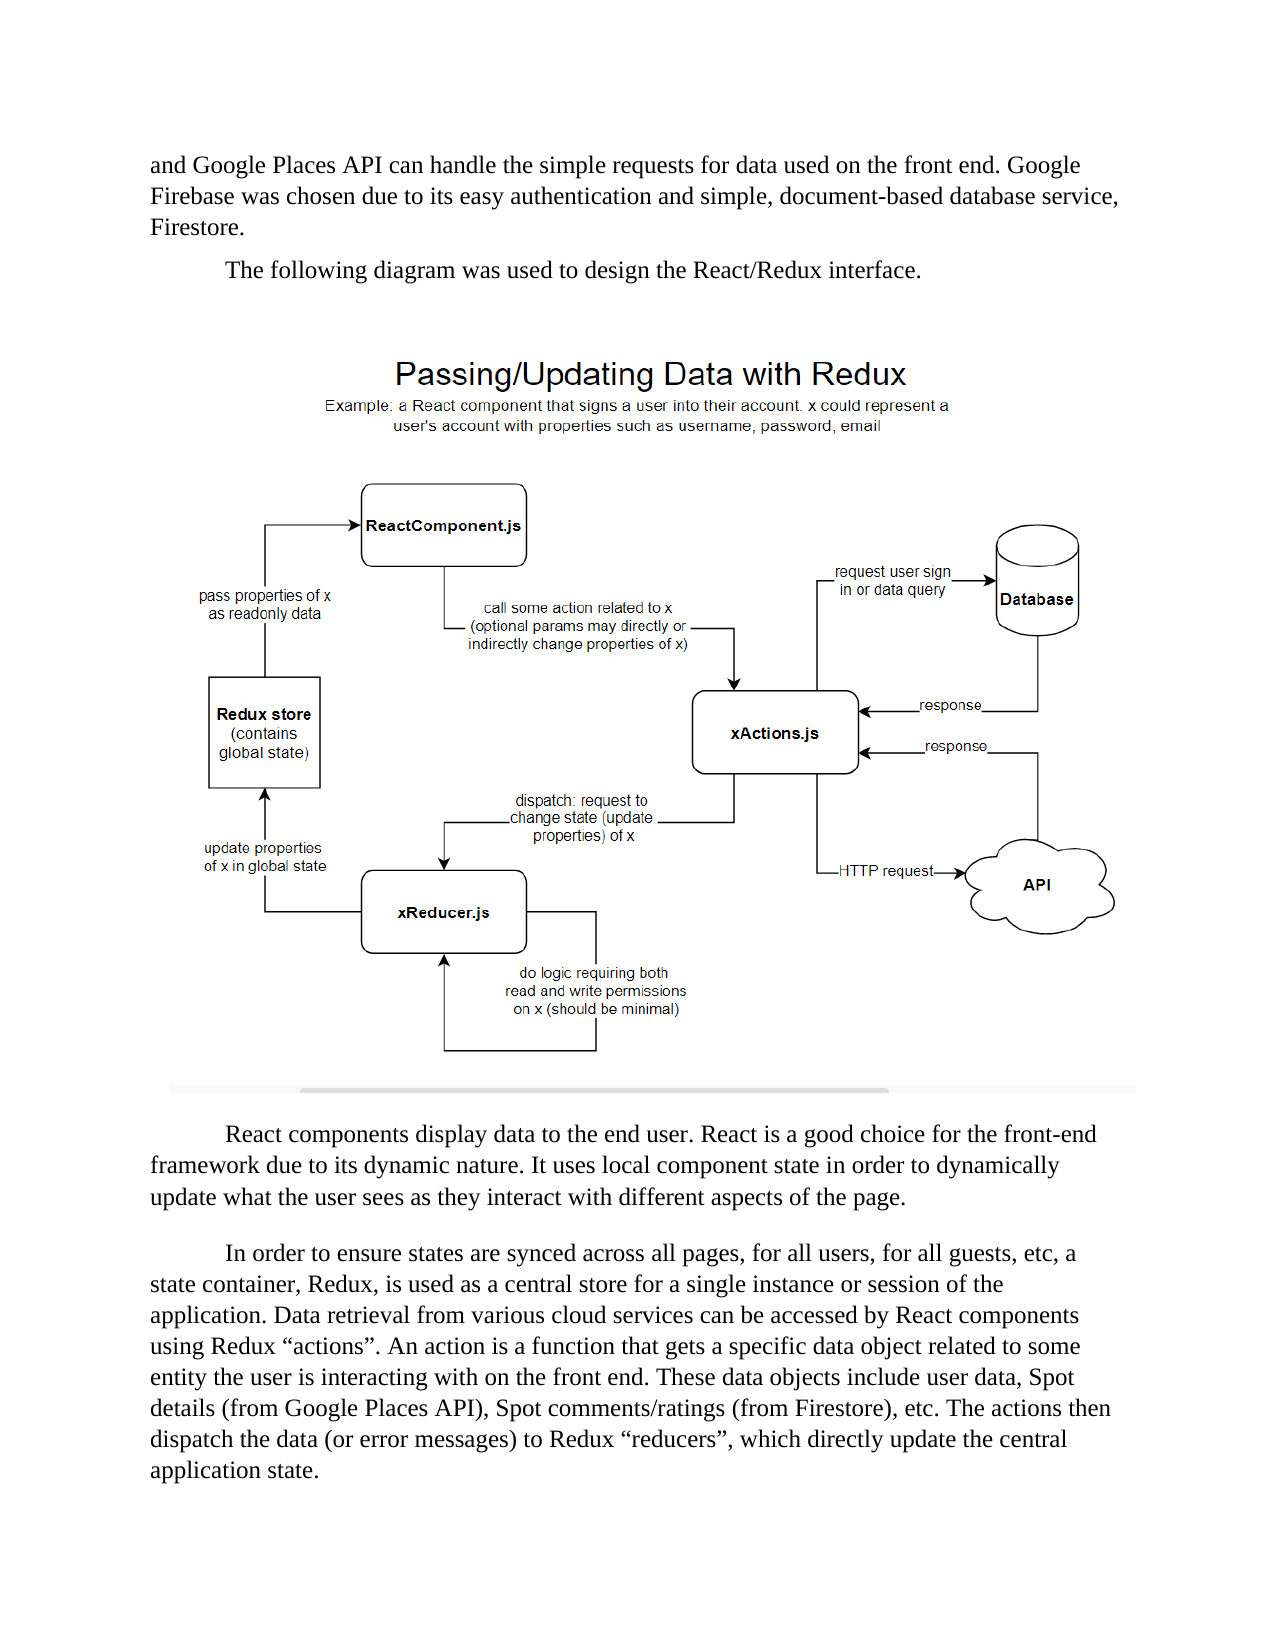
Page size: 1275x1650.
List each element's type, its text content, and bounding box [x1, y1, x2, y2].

text The following diagram was used to design the React/Redux interface. [150, 256, 1125, 284]
text React components display data to the end user. React is a good choice for the front-end framework due to its dynamic nature. It uses local component state in order to dynamically update what the user sees as they interact with different aspects of the page. [150, 1119, 1125, 1210]
text In order to ensure states are synced across all pages, for all users, for all guests, etc, a state container, Redux, is used as a central store for a single instance or session of the application. Data retrieval from various cloud services can be accessed by React components using Redux “actions”. An action is a function that gets a specific data object related to some entity the user is interacting with on the front end. These data objects include user data, Spot details (from Google Places API), Spot comments/ratings (from Firestore), etc. The actions then dispatch the data (or error messages) to Redux “reducers”, which directly update the central application state. [150, 1238, 1125, 1484]
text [150, 150, 1125, 241]
